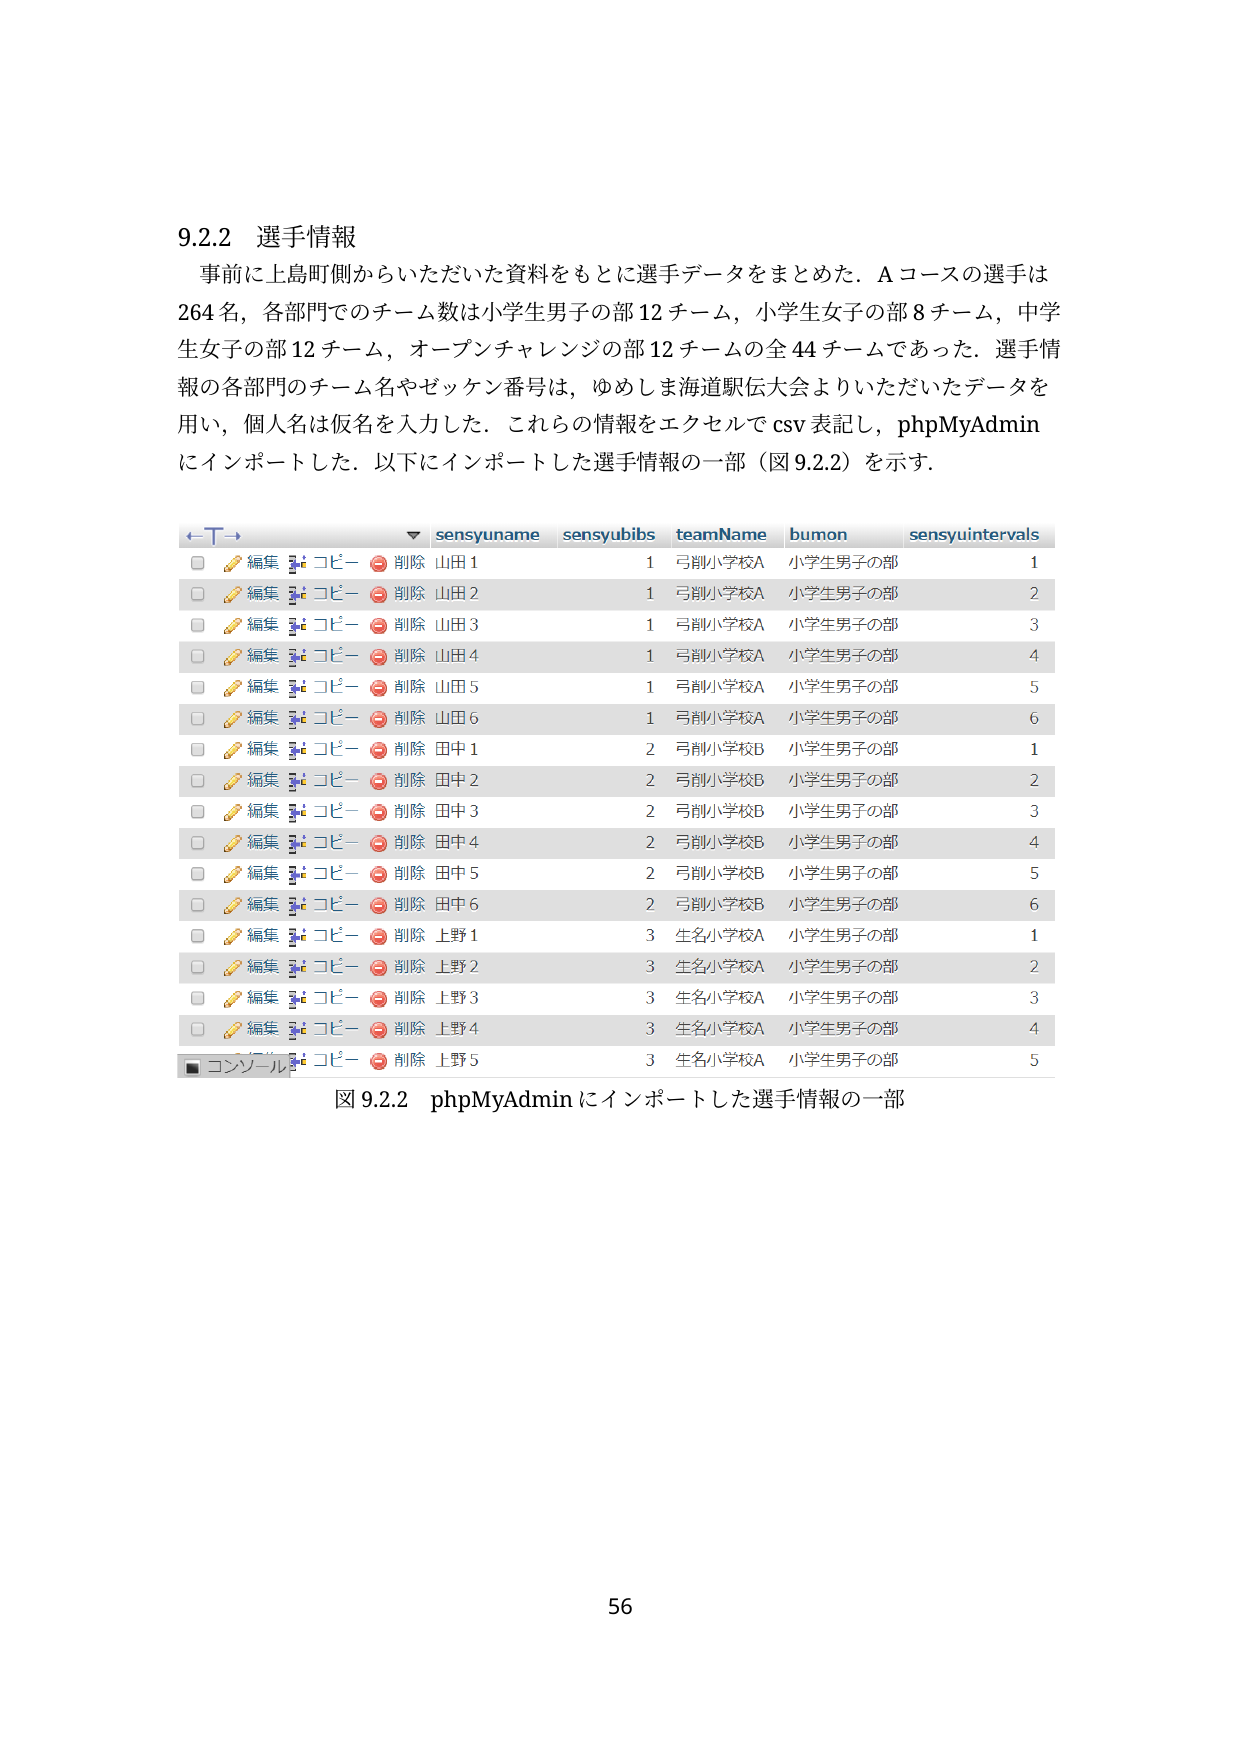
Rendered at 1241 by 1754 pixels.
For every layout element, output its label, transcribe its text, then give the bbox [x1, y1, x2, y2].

text 9.2.2 選手情報 [177, 217, 1063, 254]
picture [177, 520, 1063, 1078]
text 事前に上島町側からいただいた資料をもとに選手データをまとめた．Aコースの選手は264名，各部門でのチーム数は小学生男子の部12チーム，小学生女子の部8チーム，中学生女子の部12チーム，オープンチャレンジの部12チームの全44チームであった．選手情報の各部門のチーム名やゼッケン番号は，ゆめしま海道駅伝大会よりいただいたデータを用い，個人名は仮名を入力した．これらの情報をエクセルでcsv表記し，phpMyAdminにインポートした．以下にインポートした選手情報の一部（図9.2.2）を示す． [177, 254, 1063, 479]
text 図9.2.2 phpMyAdminにインポートした選手情報の一部 [177, 1078, 1063, 1117]
